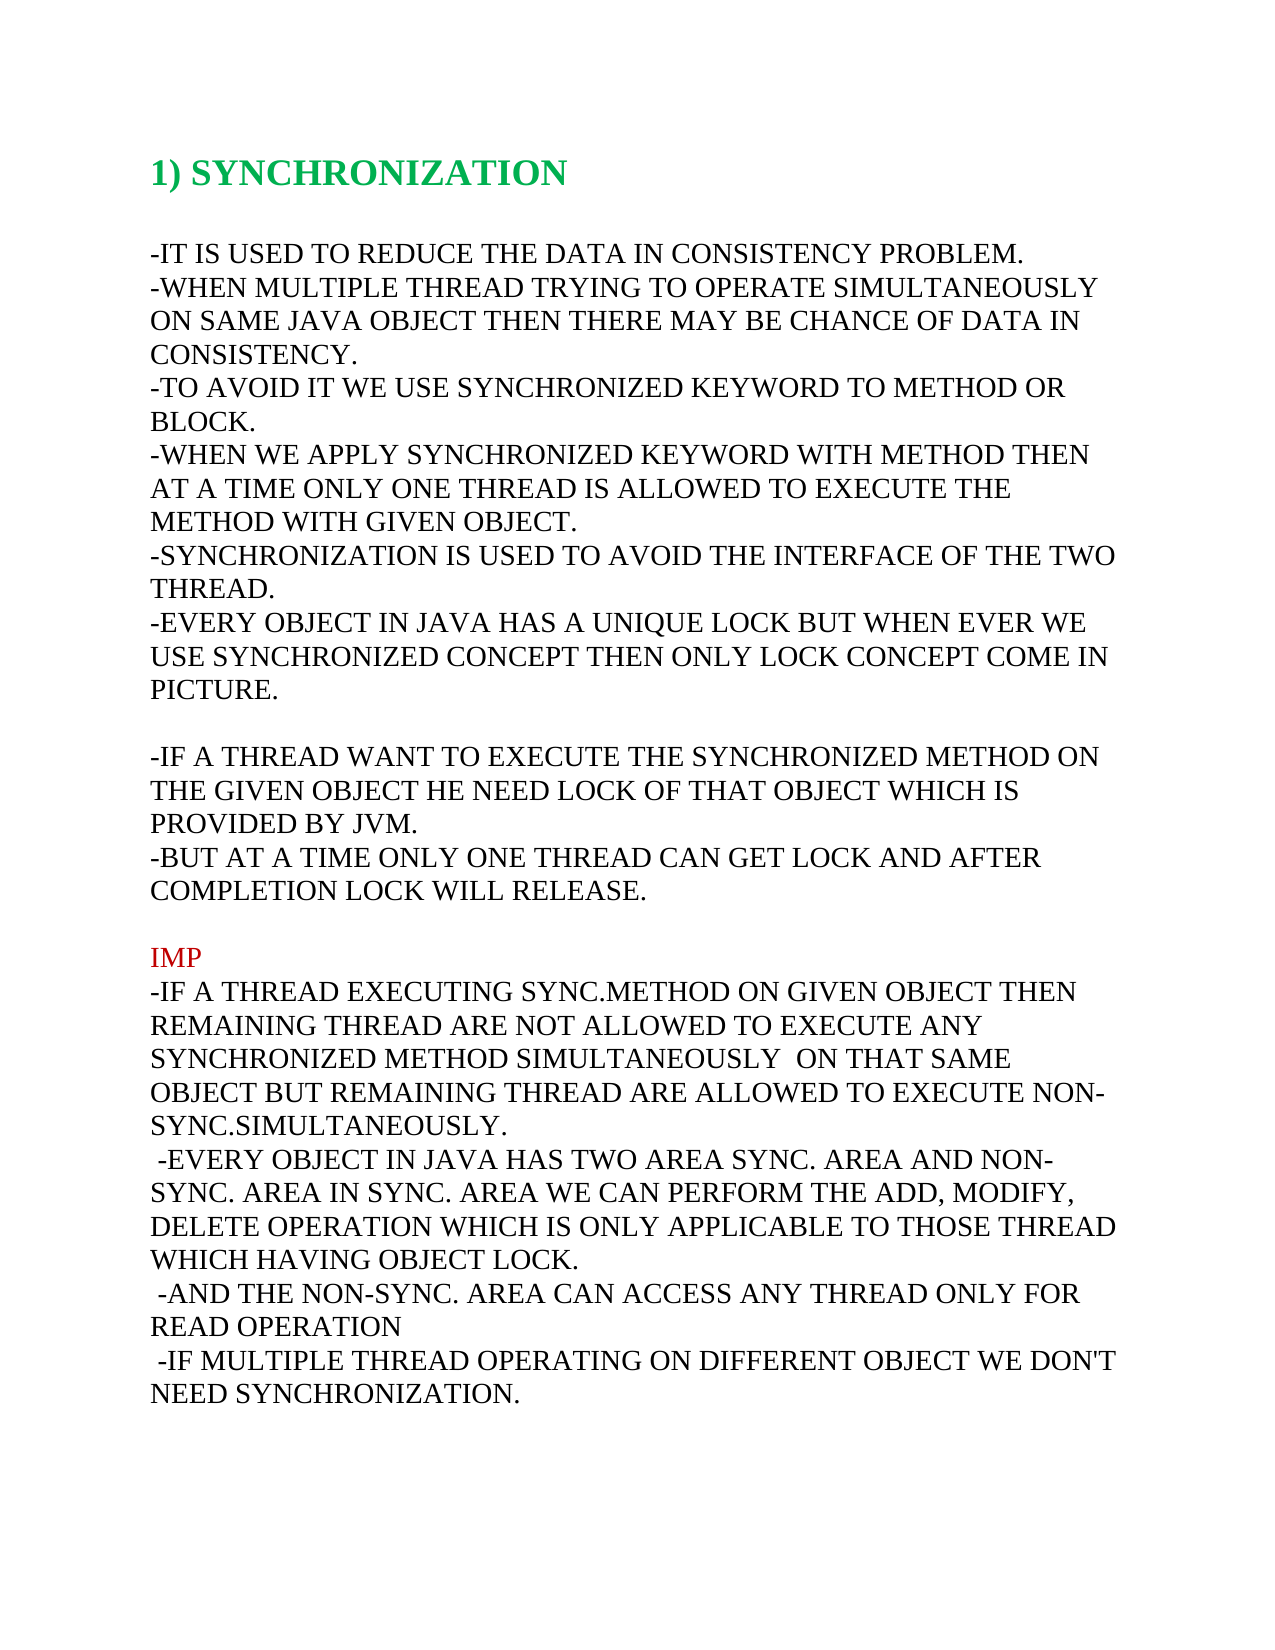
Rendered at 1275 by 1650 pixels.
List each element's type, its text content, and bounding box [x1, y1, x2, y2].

text -IT IS USED TO REDUCE THE DATA IN CONSISTENCY PROBLEM. [150, 236, 1125, 270]
text -IF MULTIPLE THREAD OPERATING ON DIFFERENT OBJECT WE DON'T NEED SYNCHRONIZATION. [150, 1343, 1125, 1410]
text -BUT AT A TIME ONLY ONE THREAD CAN GET LOCK AND AFTER COMPLETION LOCK WILL RELEASE. [150, 840, 1125, 907]
text -IF A THREAD EXECUTING SYNC.METHOD ON GIVEN OBJECT THEN REMAINING THREAD ARE NOT ALLOWED TO EXECUTE ANY SYNCHRONIZED METHOD SIMULTANEOUSLY ON THAT SAME OBJECT BUT REMAINING THREAD ARE ALLOWED TO EXECUTE NON-SYNC.SIMULTANEOUSLY. [150, 974, 1125, 1142]
text 1) SYNCHRONIZATION [150, 150, 1125, 193]
text -SYNCHRONIZATION IS USED TO AVOID THE INTERFACE OF THE TWO THREAD. [150, 538, 1125, 605]
text -WHEN MULTIPLE THREAD TRYING TO OPERATE SIMULTANEOUSLY ON SAME JAVA OBJECT THEN THERE MAY BE CHANCE OF DATA IN CONSISTENCY. [150, 270, 1125, 370]
text -IF A THREAD WANT TO EXECUTE THE SYNCHRONIZED METHOD ON THE GIVEN OBJECT HE NEED LOCK OF THAT OBJECT WHICH IS PROVIDED BY JVM. [150, 739, 1125, 840]
text -AND THE NON-SYNC. AREA CAN ACCESS ANY THREAD ONLY FOR READ OPERATION [150, 1276, 1125, 1343]
text IMP [150, 941, 1125, 974]
text -EVERY OBJECT IN JAVA HAS TWO AREA SYNC. AREA AND NON-SYNC. AREA IN SYNC. AREA WE CAN PERFORM THE ADD, MODIFY, DELETE OPERATION WHICH IS ONLY APPLICABLE TO THOSE THREAD WHICH HAVING OBJECT LOCK. [150, 1142, 1125, 1276]
text -EVERY OBJECT IN JAVA HAS A UNIQUE LOCK BUT WHEN EVER WE USE SYNCHRONIZED CONCEPT THEN ONLY LOCK CONCEPT COME IN PICTURE. [150, 605, 1125, 706]
text -WHEN WE APPLY SYNCHRONIZED KEYWORD WITH METHOD THEN AT A TIME ONLY ONE THREAD IS ALLOWED TO EXECUTE THE METHOD WITH GIVEN OBJECT. [150, 437, 1125, 538]
text -TO AVOID IT WE USE SYNCHRONIZED KEYWORD TO METHOD OR BLOCK. [150, 370, 1125, 437]
